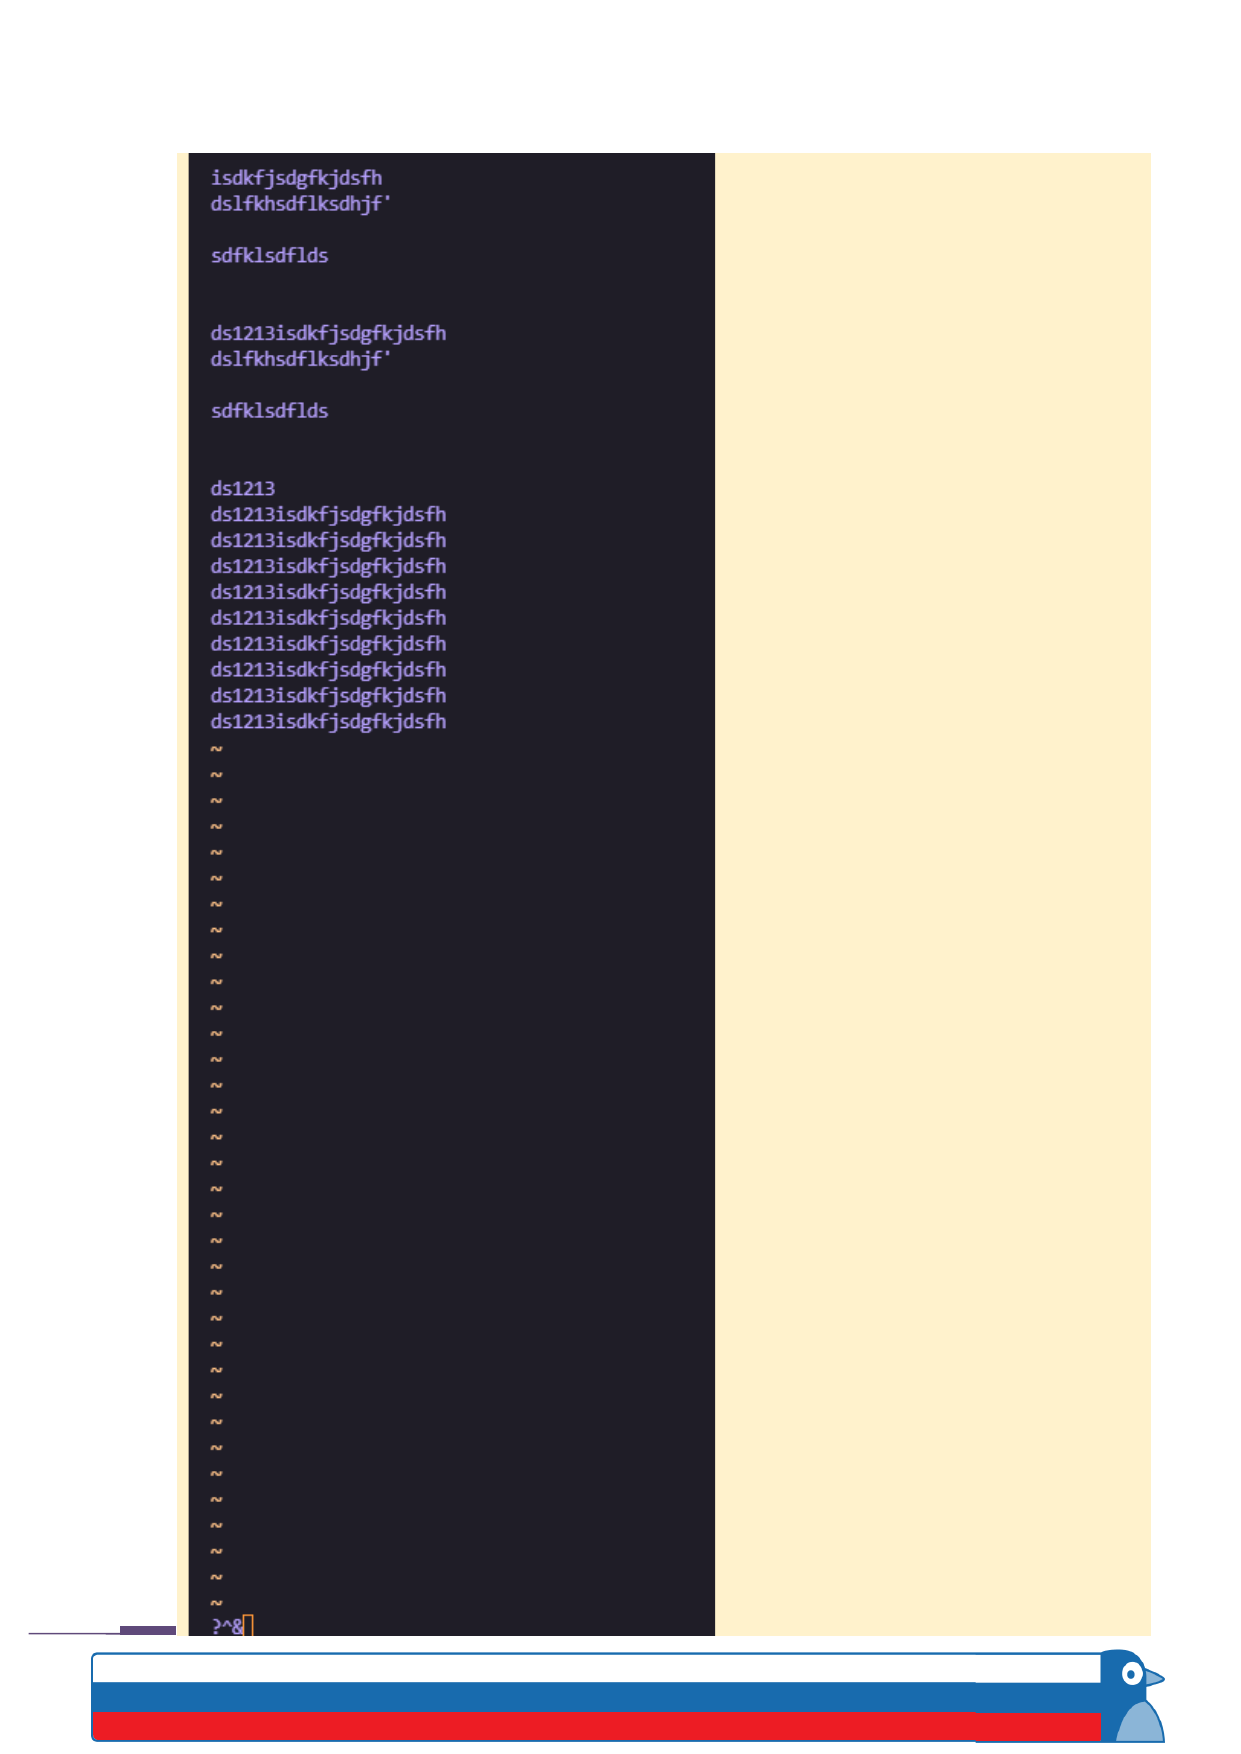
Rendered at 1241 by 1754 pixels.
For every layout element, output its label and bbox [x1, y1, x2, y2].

picture [188, 153, 715, 1636]
picture [88, 1648, 1167, 1745]
table_cell [177, 153, 188, 1636]
table_cell [715, 153, 1151, 1636]
